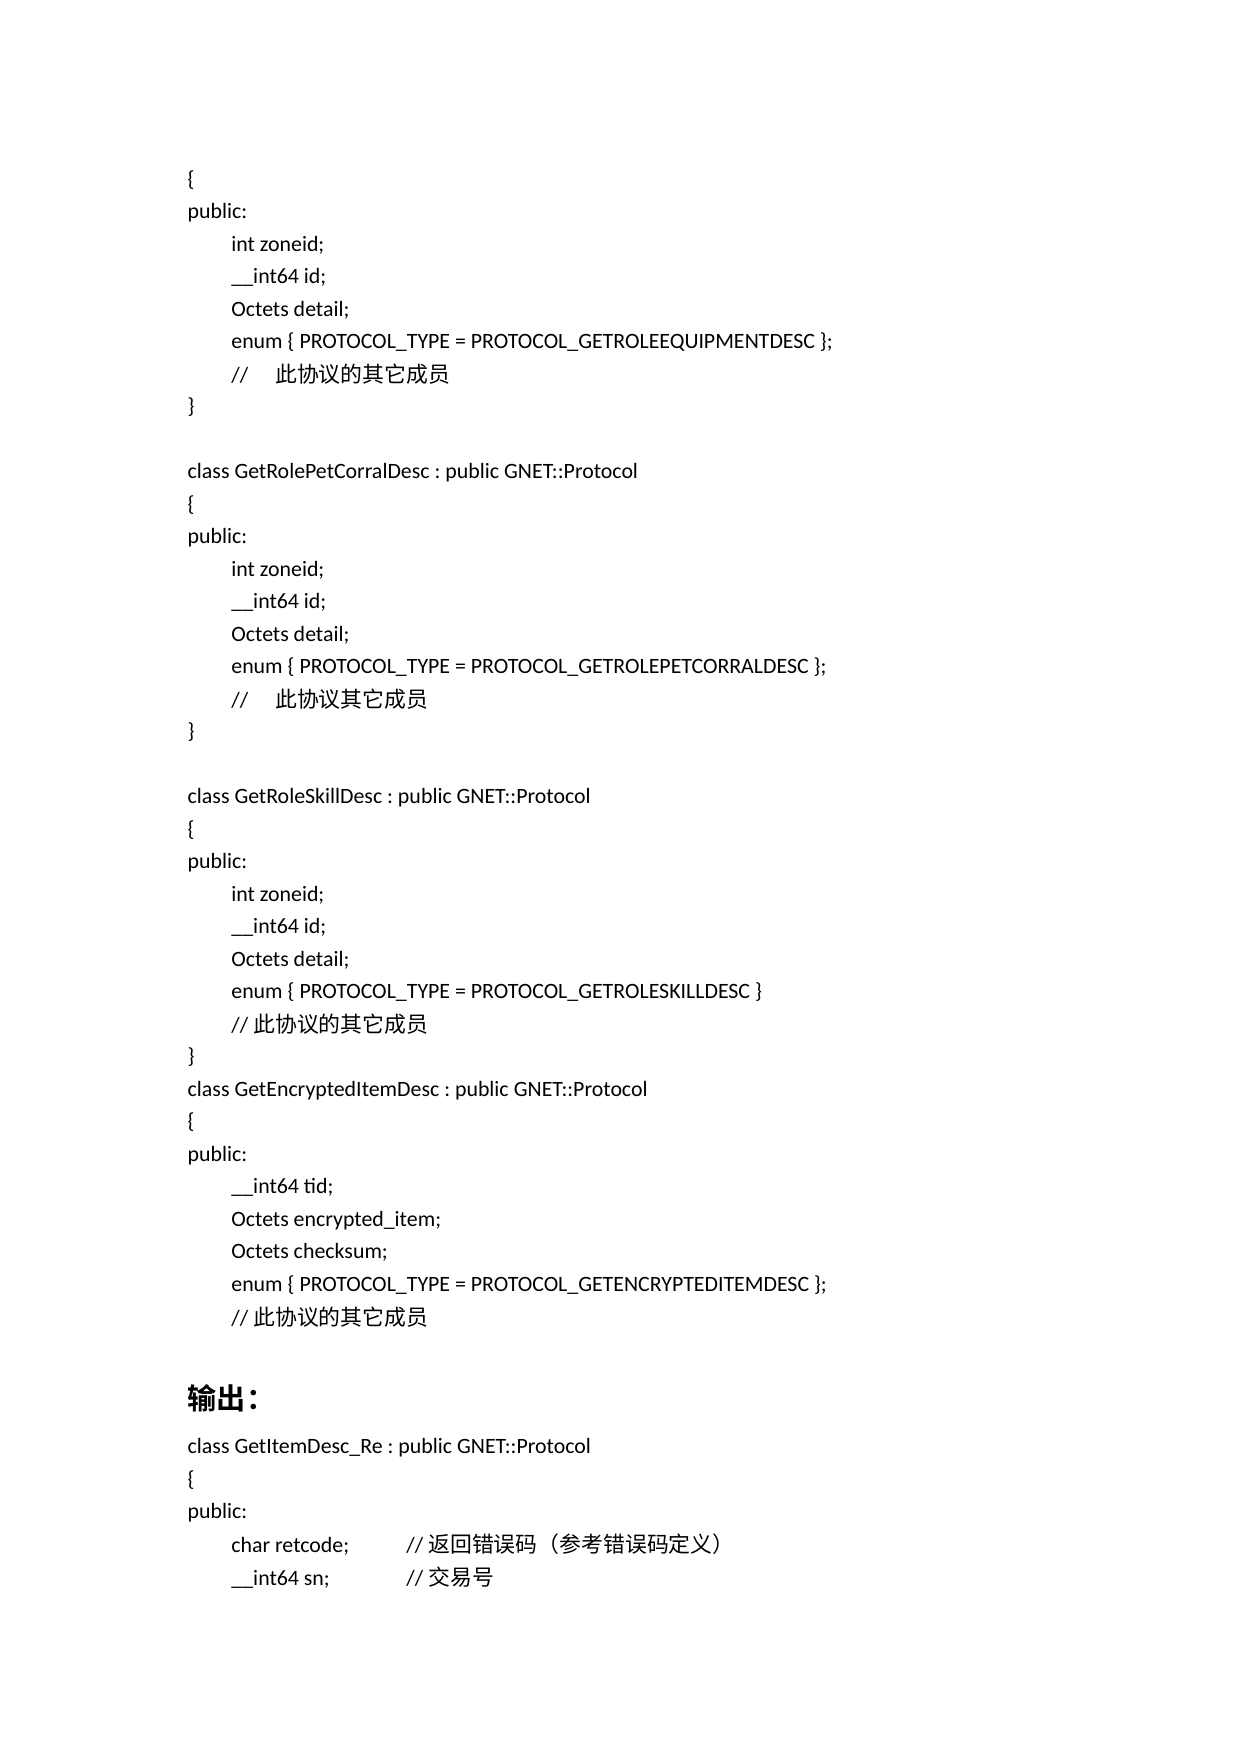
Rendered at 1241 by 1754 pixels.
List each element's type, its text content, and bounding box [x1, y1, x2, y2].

text { [187, 812, 1053, 844]
text // 此协议的其它成员 [187, 1299, 1053, 1332]
text { [187, 1104, 1053, 1137]
text Octets checksum; [187, 1234, 1053, 1267]
text 输出： [187, 1364, 1053, 1429]
text enum { PROTOCOL_TYPE = PROTOCOL_GETROLEEQUIPMENTDESC }; [187, 324, 1053, 357]
text enum { PROTOCOL_TYPE = PROTOCOL_GETROLESKILLDESC } [187, 974, 1053, 1007]
text Octets detail; [187, 292, 1053, 324]
text public: [187, 1494, 1053, 1527]
text public: [187, 519, 1053, 552]
text int zoneid; [187, 552, 1053, 584]
text public: [187, 1137, 1053, 1169]
text __int64 id; [187, 584, 1053, 617]
text class GetItemDesc_Re : public GNET::Protocol [187, 1429, 1053, 1462]
text public: [187, 194, 1053, 227]
text __int64 id; [187, 259, 1053, 292]
text class GetRolePetCorralDesc : public GNET::Protocol [187, 454, 1053, 487]
text } [187, 389, 1053, 422]
text { [187, 162, 1053, 194]
text { [187, 487, 1053, 519]
text // 此协议其它成员 [187, 682, 1053, 714]
text enum { PROTOCOL_TYPE = PROTOCOL_GETROLEPETCORRALDESC }; [187, 649, 1053, 682]
text enum { PROTOCOL_TYPE = PROTOCOL_GETENCRYPTEDITEMDESC }; [187, 1267, 1053, 1299]
text int zoneid; [187, 227, 1053, 259]
text // 此协议的其它成员 [187, 357, 1053, 389]
text } [187, 1039, 1053, 1072]
text public: [187, 844, 1053, 877]
text char retcode; // 返回错误码（参考错误码定义） [187, 1527, 1053, 1559]
text int zoneid; [187, 877, 1053, 909]
text Octets detail; [187, 942, 1053, 974]
text { [187, 1462, 1053, 1494]
text class GetRoleSkillDesc : public GNET::Protocol [187, 779, 1053, 812]
text } [187, 714, 1053, 747]
text __int64 tid; [187, 1169, 1053, 1202]
text // 此协议的其它成员 [187, 1007, 1053, 1039]
text __int64 id; [187, 909, 1053, 942]
text class GetEncryptedItemDesc : public GNET::Protocol [187, 1072, 1053, 1104]
text Octets encrypted_item; [187, 1202, 1053, 1234]
text Octets detail; [187, 617, 1053, 649]
text __int64 sn; // 交易号 [187, 1559, 1053, 1592]
